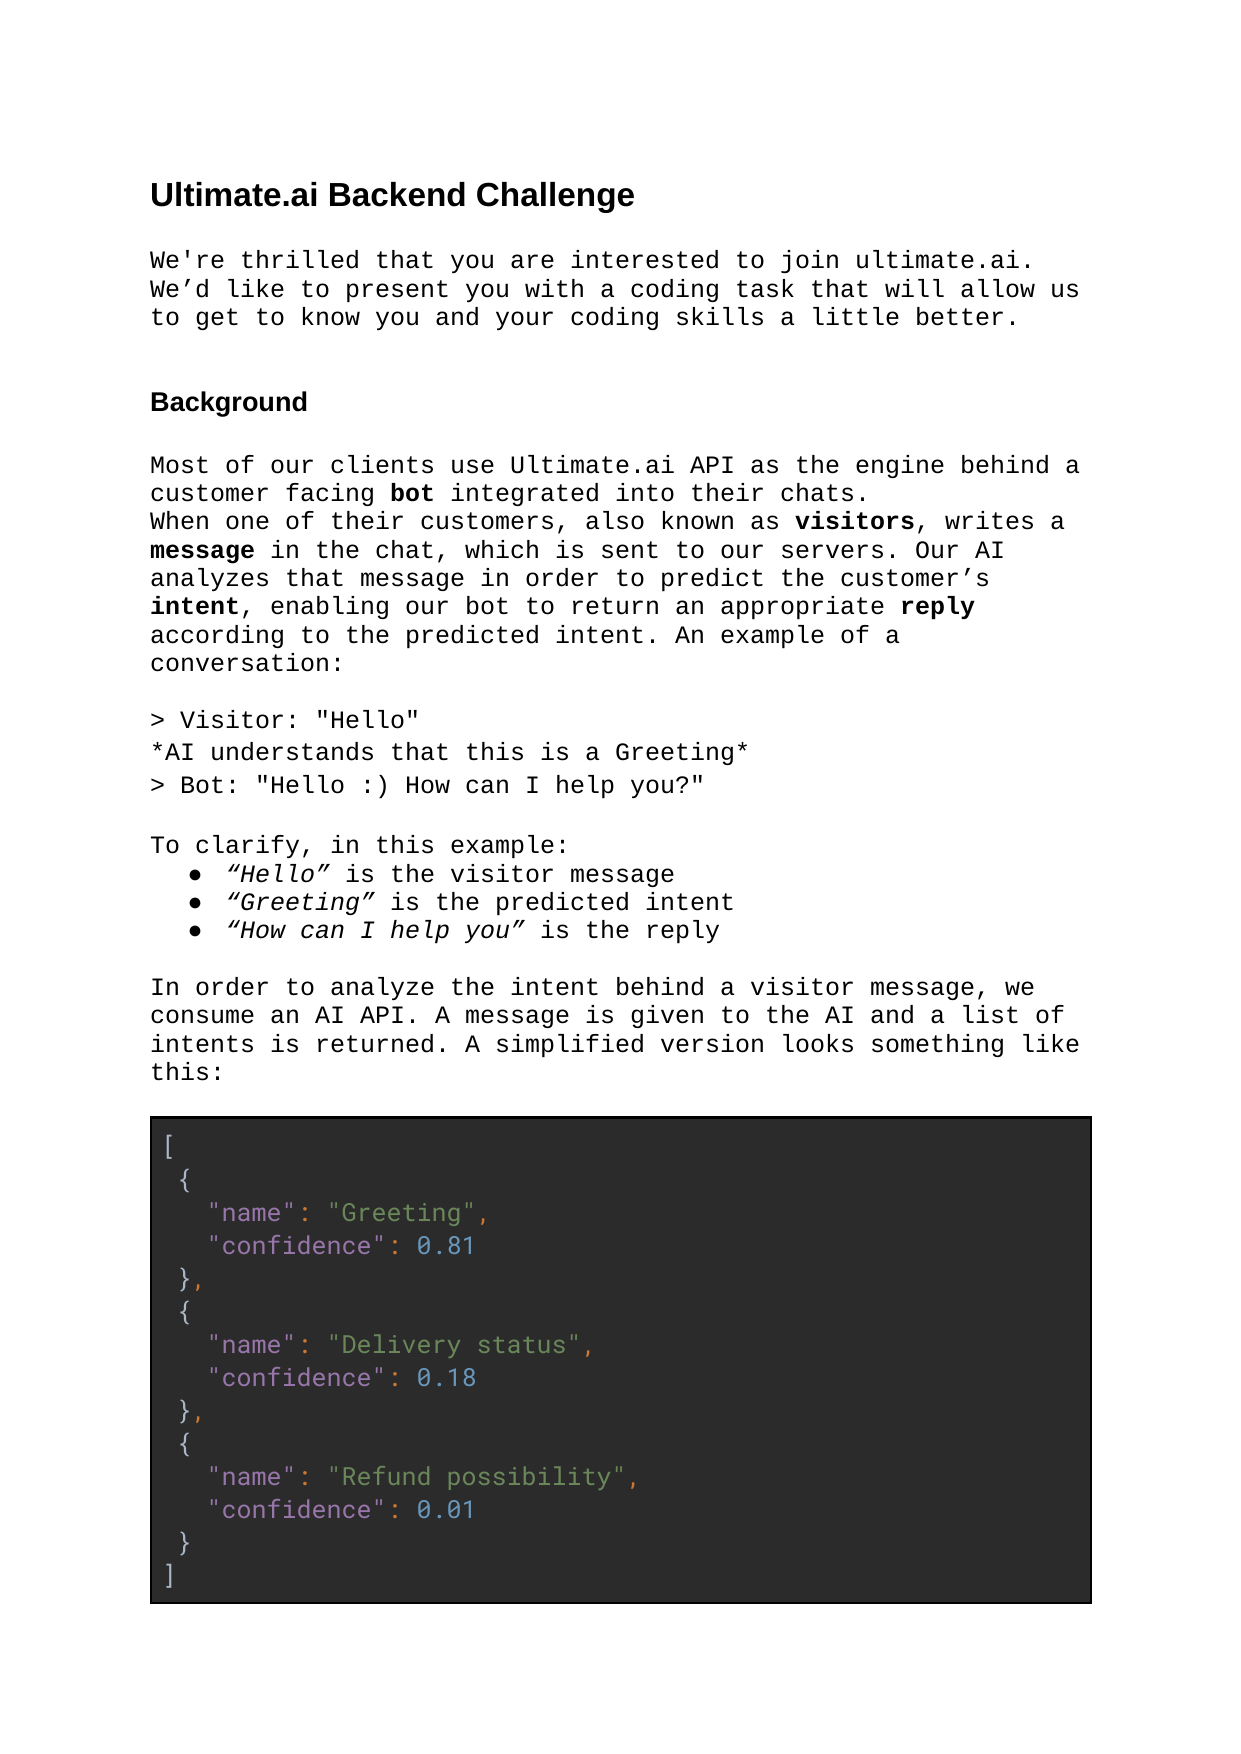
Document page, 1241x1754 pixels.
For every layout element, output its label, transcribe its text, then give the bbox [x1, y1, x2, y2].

subtitle Background [150, 386, 1090, 418]
text To clarify, in this example: [150, 833, 1090, 861]
list “How can I help you” is the reply [187, 918, 1090, 946]
text Most of our clients use Ultimate.ai API as the engine behind a customer facing bot integrated into their chats. [150, 452, 1090, 509]
list “Hello” is the visitor message [187, 861, 1090, 890]
text In order to analyze the intent behind a visitor message, we consume an AI API. A message is given to the AI and a list of intents is returned. A simplified version looks something like this: [150, 975, 1090, 1088]
table_header [ { "name": "Greeting", "confidence": 0.81 }, { "name": "Delivery status", "confidence": 0.18 }, { "name": "Refund possibility", "confidence": 0.01 } ] [152, 1119, 1090, 1602]
text > Bot: "Hello :) How can I help you?" [150, 772, 1090, 801]
text When one of their customers, also known as visitors, writes a message in the chat, which is sent to our servers. Our AI analyzes that message in order to predict the customer’s intent, enabling our bot to return an appropriate reply according to the predicted intent. An example of a conversation: [150, 509, 1090, 679]
text > Visitor: "Hello" [150, 707, 1090, 736]
list “Greeting” is the predicted intent [187, 890, 1090, 918]
text *AI understands that this is a Greeting* [150, 740, 1090, 768]
text We're thrilled that you are interested to join ultimate.ai. We’d like to present you with a coding task that will allow us to get to know you and your coding skills a little better. [150, 248, 1090, 333]
subtitle Ultimate.ai Backend Challenge [150, 175, 1090, 213]
